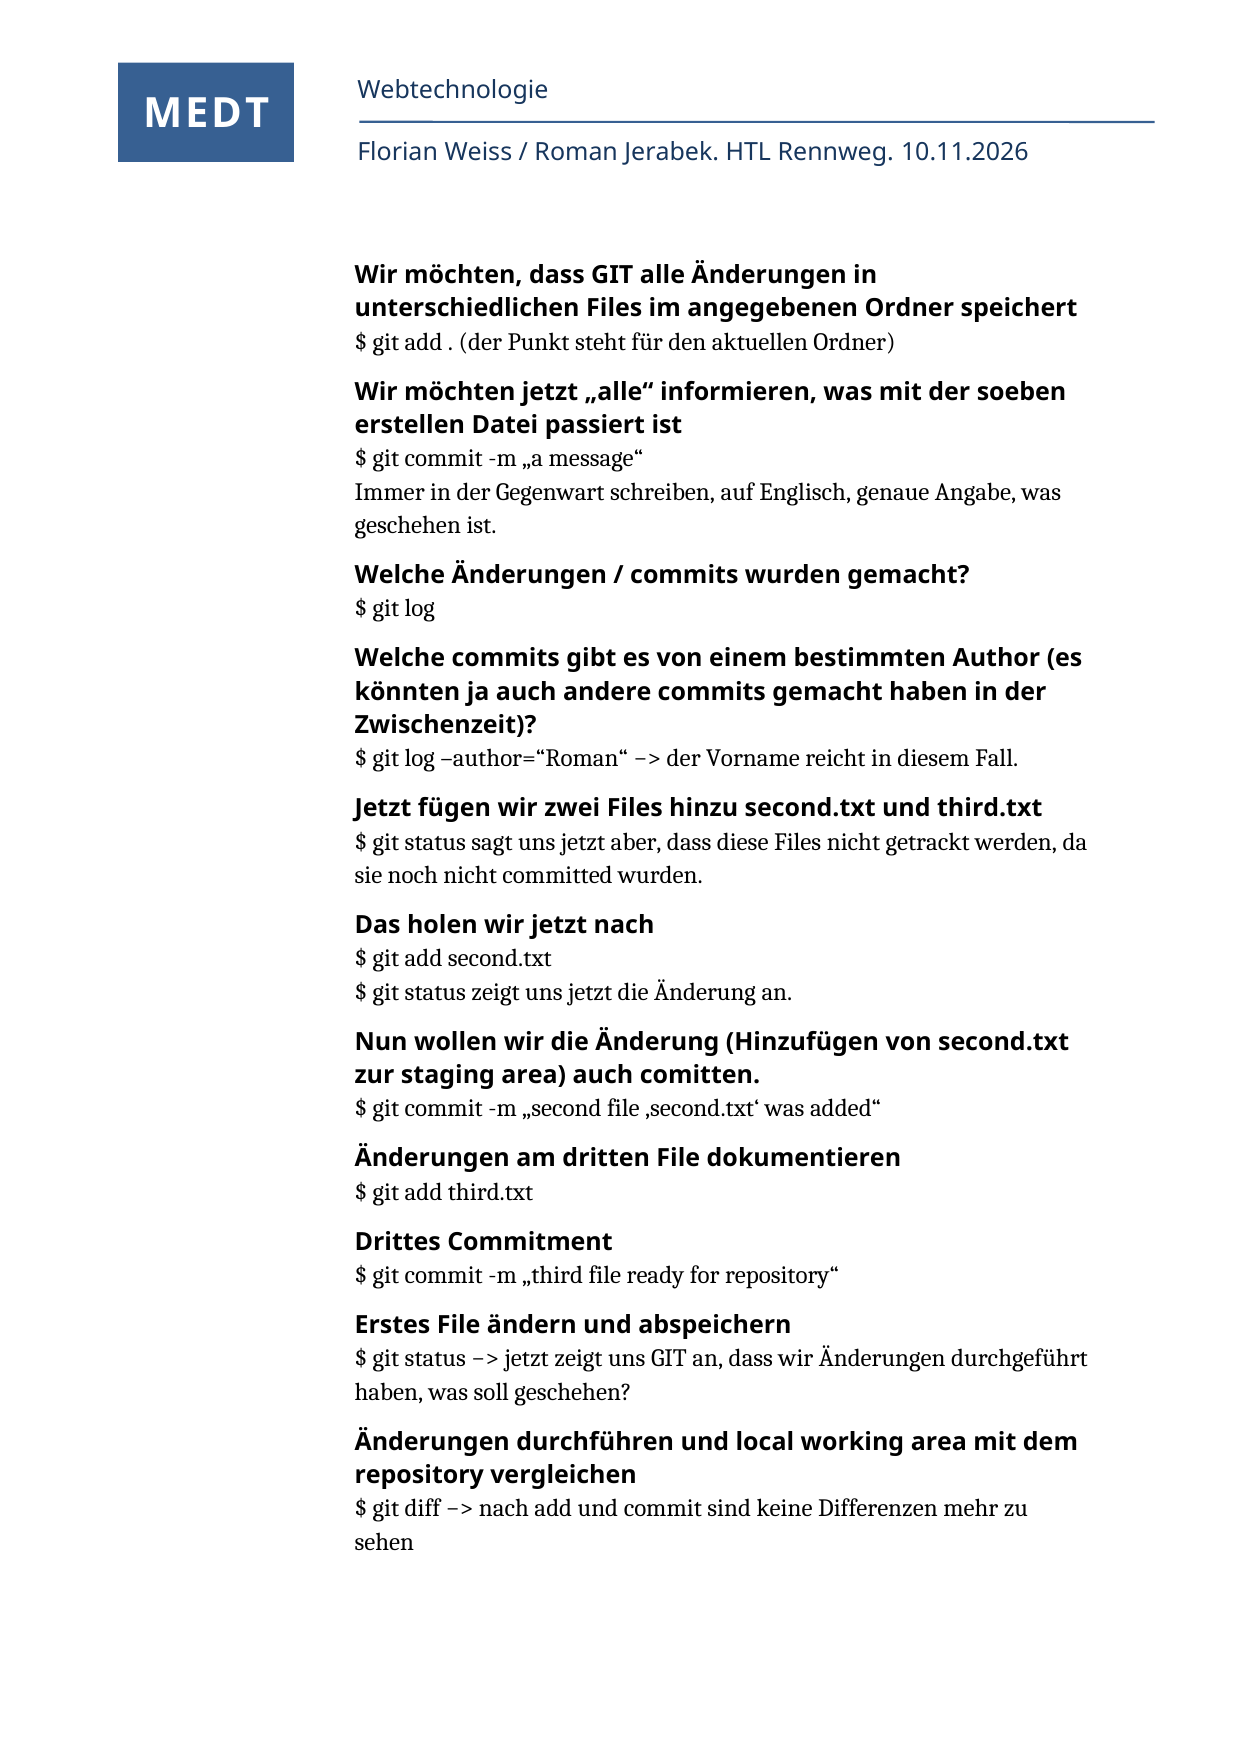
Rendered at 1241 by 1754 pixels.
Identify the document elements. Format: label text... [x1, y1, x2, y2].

text Welche commits gibt es von einem bestimmten Author (es könnten ja auch andere commits gemacht haben in der Zwischenzeit)? $ git log –author=“Roman“ −> der Vorname reicht in diesem Fall. [118, 640, 1092, 773]
text Wir möchten jetzt „alle“ informieren, was mit der soeben erstellen Datei passiert ist $ git commit -m „a message“ Immer in der Gegenwart schreiben, auf Englisch, genaue Angabe, was geschehen ist. [118, 373, 1092, 540]
text Jetzt fügen wir zwei Files hinzu second.txt und third.txt $ git status sagt uns jetzt aber, dass diese Files nicht getrackt werden, da sie noch nicht committed wurden. [118, 790, 1092, 890]
text Änderungen durchführen und local working area mit dem repository vergleichen $ git diff −> nach add und commit sind keine Differenzen mehr zu sehen [118, 1423, 1092, 1557]
text Das holen wir jetzt nach $ git add second.txt $ git status zeigt uns jetzt die Änderung an. [118, 907, 1092, 1007]
text Erstes File ändern und abspeichern $ git status −> jetzt zeigt uns GIT an, dass wir Änderungen durchgeführt haben, was soll geschehen? [118, 1307, 1092, 1407]
text Nun wollen wir die Änderung (Hinzufügen von second.txt zur staging area) auch comitten. $ git commit -m „second file ‚second.txt‘ was added“ [118, 1023, 1092, 1123]
text Welche Änderungen / commits wurden gemacht? $ git log [118, 557, 1092, 623]
text Änderungen am dritten File dokumentieren $ git add third.txt [118, 1140, 1092, 1207]
text Wir möchten, dass GIT alle Änderungen in unterschiedlichen Files im angegebenen Ordner speichert $ git add . (der Punkt steht für den aktuellen Ordner) [118, 257, 1092, 357]
text Drittes Commitment $ git commit -m „third file ready for repository“ [118, 1223, 1092, 1290]
